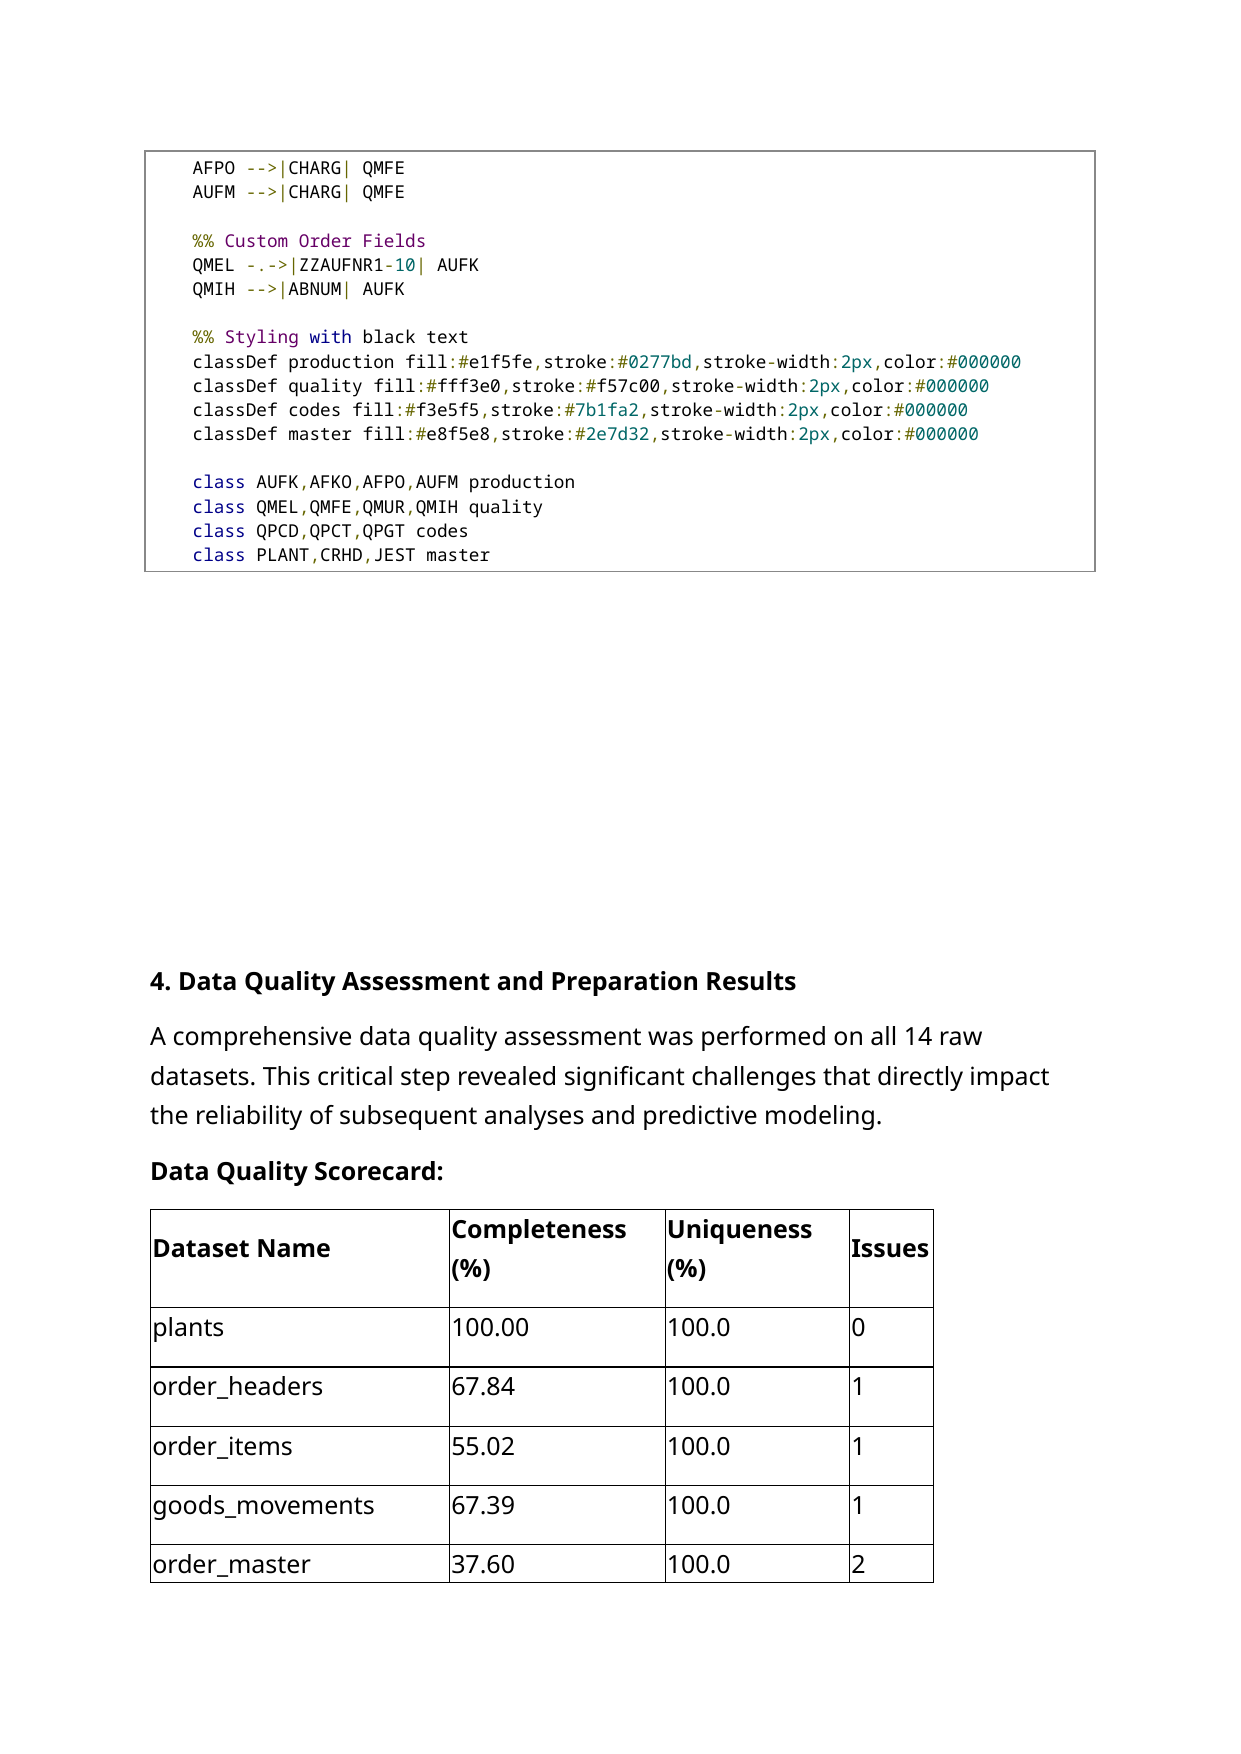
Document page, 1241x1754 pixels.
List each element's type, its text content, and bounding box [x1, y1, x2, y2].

text class PLANT,CRHD,JEST master [146, 537, 1094, 571]
text classDef quality fill:#fff3e0,stroke:#f57c00,stroke-width:2px,color:#000000 [150, 373, 1090, 397]
text 4. Data Quality Assessment and Preparation Results [150, 963, 1090, 997]
table_cell order_headers [151, 1368, 449, 1426]
text class AUFK,AFKO,AFPO,AUFM production [150, 470, 1090, 494]
text classDef master fill:#e8f5e8,stroke:#2e7d32,stroke-width:2px,color:#000000 [150, 422, 1090, 446]
table_cell 100.0 [666, 1545, 849, 1582]
table_cell goods_movements [151, 1486, 449, 1544]
text classDef codes fill:#f3e5f5,stroke:#7b1fa2,stroke-width:2px,color:#000000 [150, 397, 1090, 422]
table_cell 100.00 [450, 1308, 665, 1366]
text Data Quality Scorecard: [150, 1153, 1090, 1187]
table_cell plants [151, 1308, 449, 1366]
table_header Issues [850, 1210, 933, 1307]
table_cell order_master [151, 1545, 449, 1582]
table_cell 100.0 [666, 1308, 849, 1366]
text AUFM -->|CHARG| QMFE [150, 180, 1090, 204]
text %% Styling with black text [150, 325, 1090, 349]
text AFPO -->|CHARG| QMFE [146, 152, 1094, 180]
table_header Dataset Name [151, 1210, 449, 1307]
text classDef production fill:#e1f5fe,stroke:#0277bd,stroke-width:2px,color:#000000 [150, 349, 1090, 373]
text QMIH -->|ABNUM| AUFK [150, 277, 1090, 301]
text class QMEL,QMFE,QMUR,QMIH quality [150, 494, 1090, 518]
table_cell 0 [850, 1308, 933, 1366]
table_cell 1 [850, 1486, 933, 1544]
table_cell 100.0 [666, 1486, 849, 1544]
table_cell 1 [850, 1368, 933, 1426]
table_cell 37.60 [450, 1545, 665, 1582]
table_cell 2 [850, 1545, 933, 1582]
table_header Completeness (%) [450, 1210, 665, 1307]
table_header Uniqueness (%) [666, 1210, 849, 1307]
table_cell 100.0 [666, 1368, 849, 1426]
table_cell 1 [850, 1427, 933, 1485]
table_cell 67.84 [450, 1368, 665, 1426]
table_cell order_items [151, 1427, 449, 1485]
table_cell 67.39 [450, 1486, 665, 1544]
table_cell 55.02 [450, 1427, 665, 1485]
text %% Custom Order Fields [150, 228, 1090, 252]
text A comprehensive data quality assessment was performed on all 14 raw datasets. This critical step revealed significant challenges that directly impact the reliability of subsequent analyses and predictive modeling. [150, 1019, 1090, 1131]
table_cell 100.0 [666, 1427, 849, 1485]
text class QPCD,QPCT,QPGT codes [150, 518, 1090, 537]
text QMEL -.->|ZZAUFNR1-10| AUFK [150, 252, 1090, 277]
